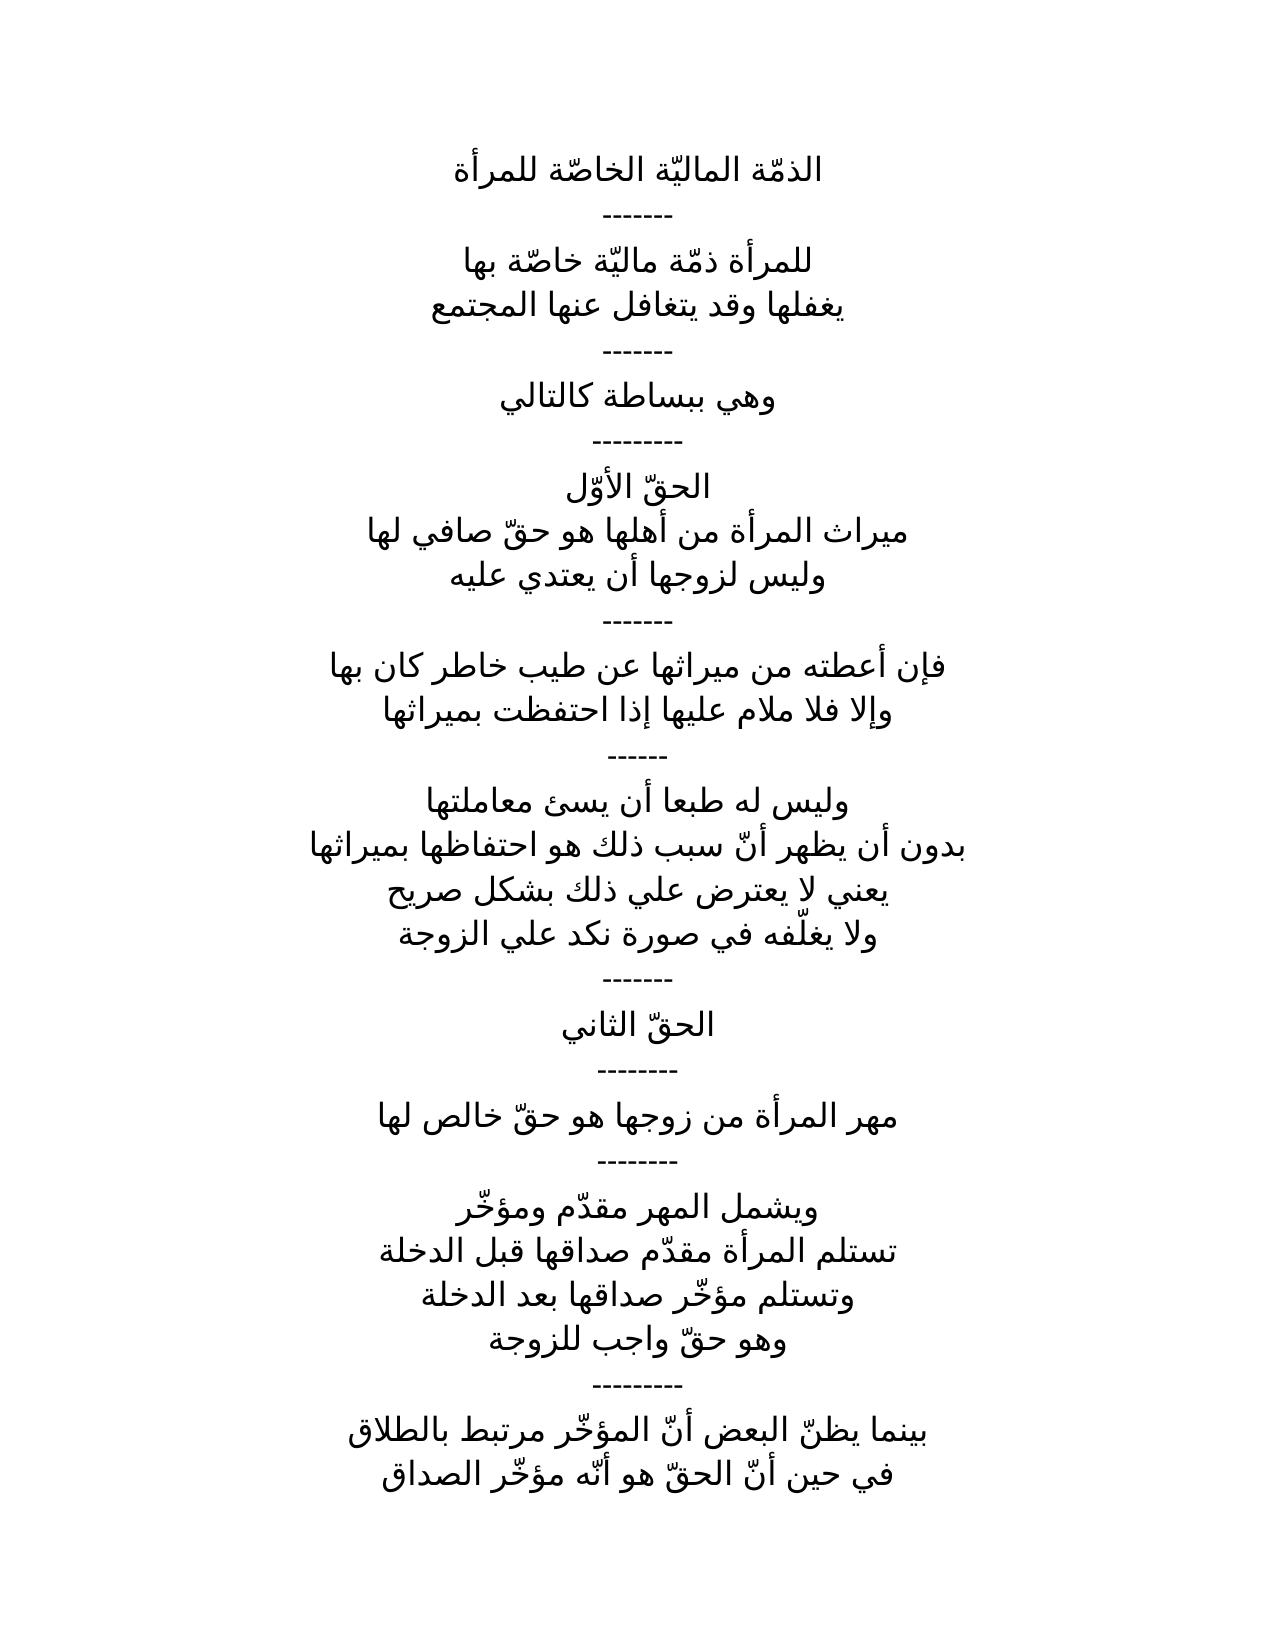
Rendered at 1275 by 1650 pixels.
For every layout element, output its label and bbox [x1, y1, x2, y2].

text [150, 150, 1125, 1493]
